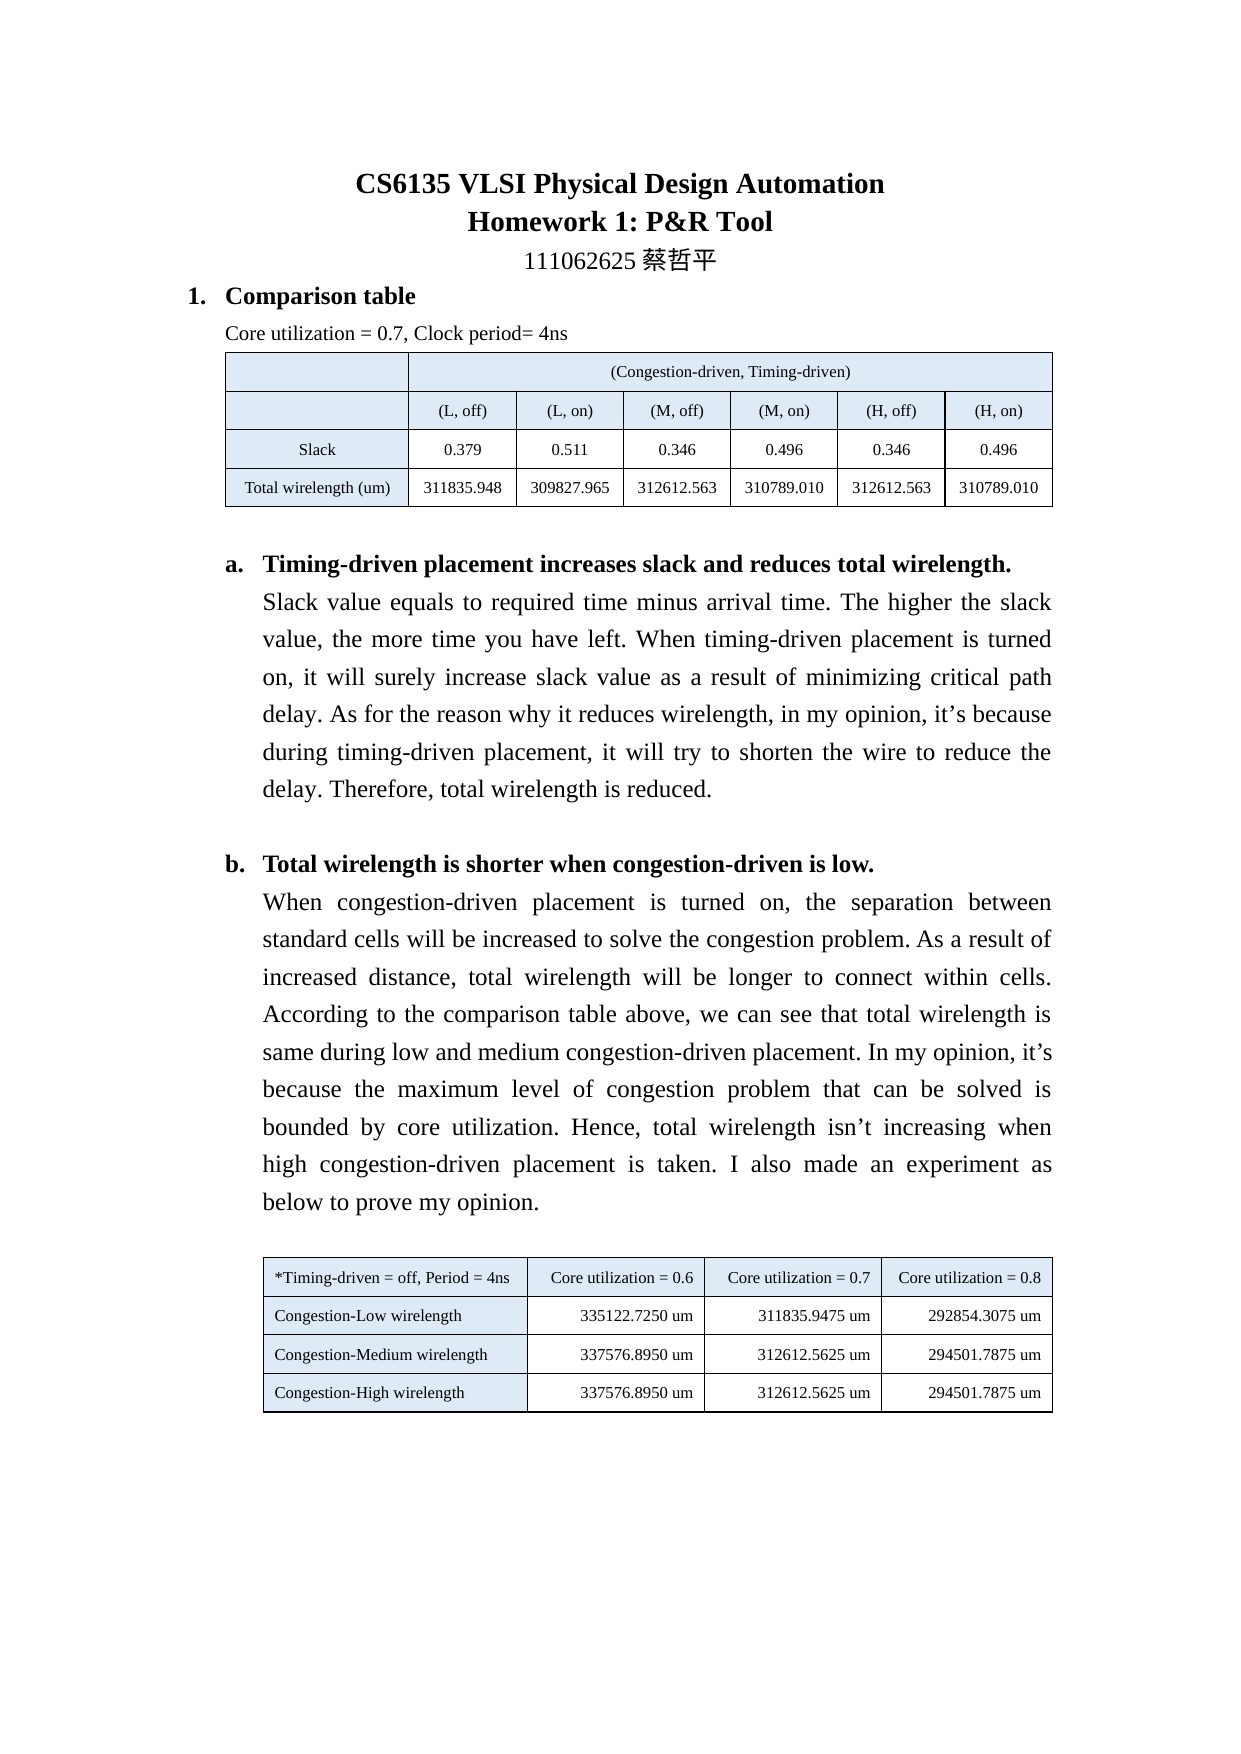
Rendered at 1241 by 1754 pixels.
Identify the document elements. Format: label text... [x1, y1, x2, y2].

table_cell 294501.7875 um [882, 1335, 1052, 1373]
table_cell [226, 392, 408, 429]
table_cell 292854.3075 um [882, 1297, 1052, 1334]
table_cell 0.496 [946, 430, 1052, 468]
table_cell 0.511 [517, 430, 623, 468]
list Comparison table [187, 277, 1053, 314]
table_header Core utilization = 0.8 [882, 1258, 1052, 1296]
table_cell (H, off) [838, 392, 944, 429]
table_cell 0.379 [409, 430, 516, 468]
table_cell 335122.7250 um [528, 1297, 704, 1334]
table_cell 311835.948 [409, 469, 516, 506]
list Total wirelength is shorter when congestion-driven is low. [225, 845, 1053, 882]
text Homework 1: P&R Tool [187, 202, 1053, 239]
table_cell 311835.9475 um [705, 1297, 881, 1334]
table_cell 310789.010 [731, 469, 837, 506]
table_cell 337576.8950 um [528, 1335, 704, 1373]
table_cell Congestion-Medium wirelength [264, 1335, 527, 1373]
table_cell 0.346 [838, 430, 944, 468]
table_cell 312612.5625 um [705, 1335, 881, 1373]
text CS6135 VLSI Physical Design Automation [187, 164, 1053, 202]
table_header (Congestion-driven, Timing-driven) [409, 353, 1052, 391]
table_cell Congestion-High wirelength [264, 1374, 527, 1411]
table_cell 337576.8950 um [528, 1374, 704, 1411]
table_cell 309827.965 [517, 469, 623, 506]
list Core utilization = 0.7, Clock period= 4ns [225, 314, 1053, 352]
list Timing-driven placement increases slack and reduces total wirelength. [225, 545, 1053, 582]
table_cell 0.496 [731, 430, 837, 468]
table_header *Timing-driven = off, Period = 4ns [264, 1258, 527, 1296]
table_cell 294501.7875 um [882, 1374, 1052, 1411]
table_cell (L, on) [517, 392, 623, 429]
table_cell Congestion-Low wirelength [264, 1297, 527, 1334]
table_cell (L, off) [409, 392, 516, 429]
table_cell 312612.563 [624, 469, 730, 506]
table_cell Total wirelength (um) [226, 469, 408, 506]
text 111062625 蔡哲平 [187, 239, 1053, 277]
list When congestion-driven placement is turned on, the separation between standard cells will be increased to solve the congestion problem. As a result of increased distance, total wirelength will be longer to connect within cells. According to the comparison table above, we can see that total wirelength is same during low and medium congestion-driven placement. In my opinion, it’s because the maximum level of congestion problem that can be solved is bounded by core utilization. Hence, total wirelength isn’t increasing when high congestion-driven placement is taken. I also made an experiment as below to prove my opinion. [262, 882, 1053, 1220]
table_cell Slack [226, 430, 408, 468]
table_cell 0.346 [624, 430, 730, 468]
table_cell (H, on) [946, 392, 1052, 429]
table_header Core utilization = 0.7 [705, 1258, 881, 1296]
table_cell (M, on) [731, 392, 837, 429]
table_header Core utilization = 0.6 [528, 1258, 704, 1296]
table_cell 310789.010 [946, 469, 1052, 506]
table_header [226, 353, 408, 391]
table_cell (M, off) [624, 392, 730, 429]
text Slack value equals to required time minus arrival time. The higher the slack value, the more time you have left. When timing-driven placement is turned on, it will surely increase slack value as a result of minimizing critical path delay. As for the reason why it reduces wirelength, in my opinion, it’s because during timing-driven placement, it will try to shorten the wire to reduce the delay. Therefore, total wirelength is reduced. [262, 582, 1053, 807]
table_cell 312612.563 [838, 469, 944, 506]
table_cell 312612.5625 um [705, 1374, 881, 1411]
